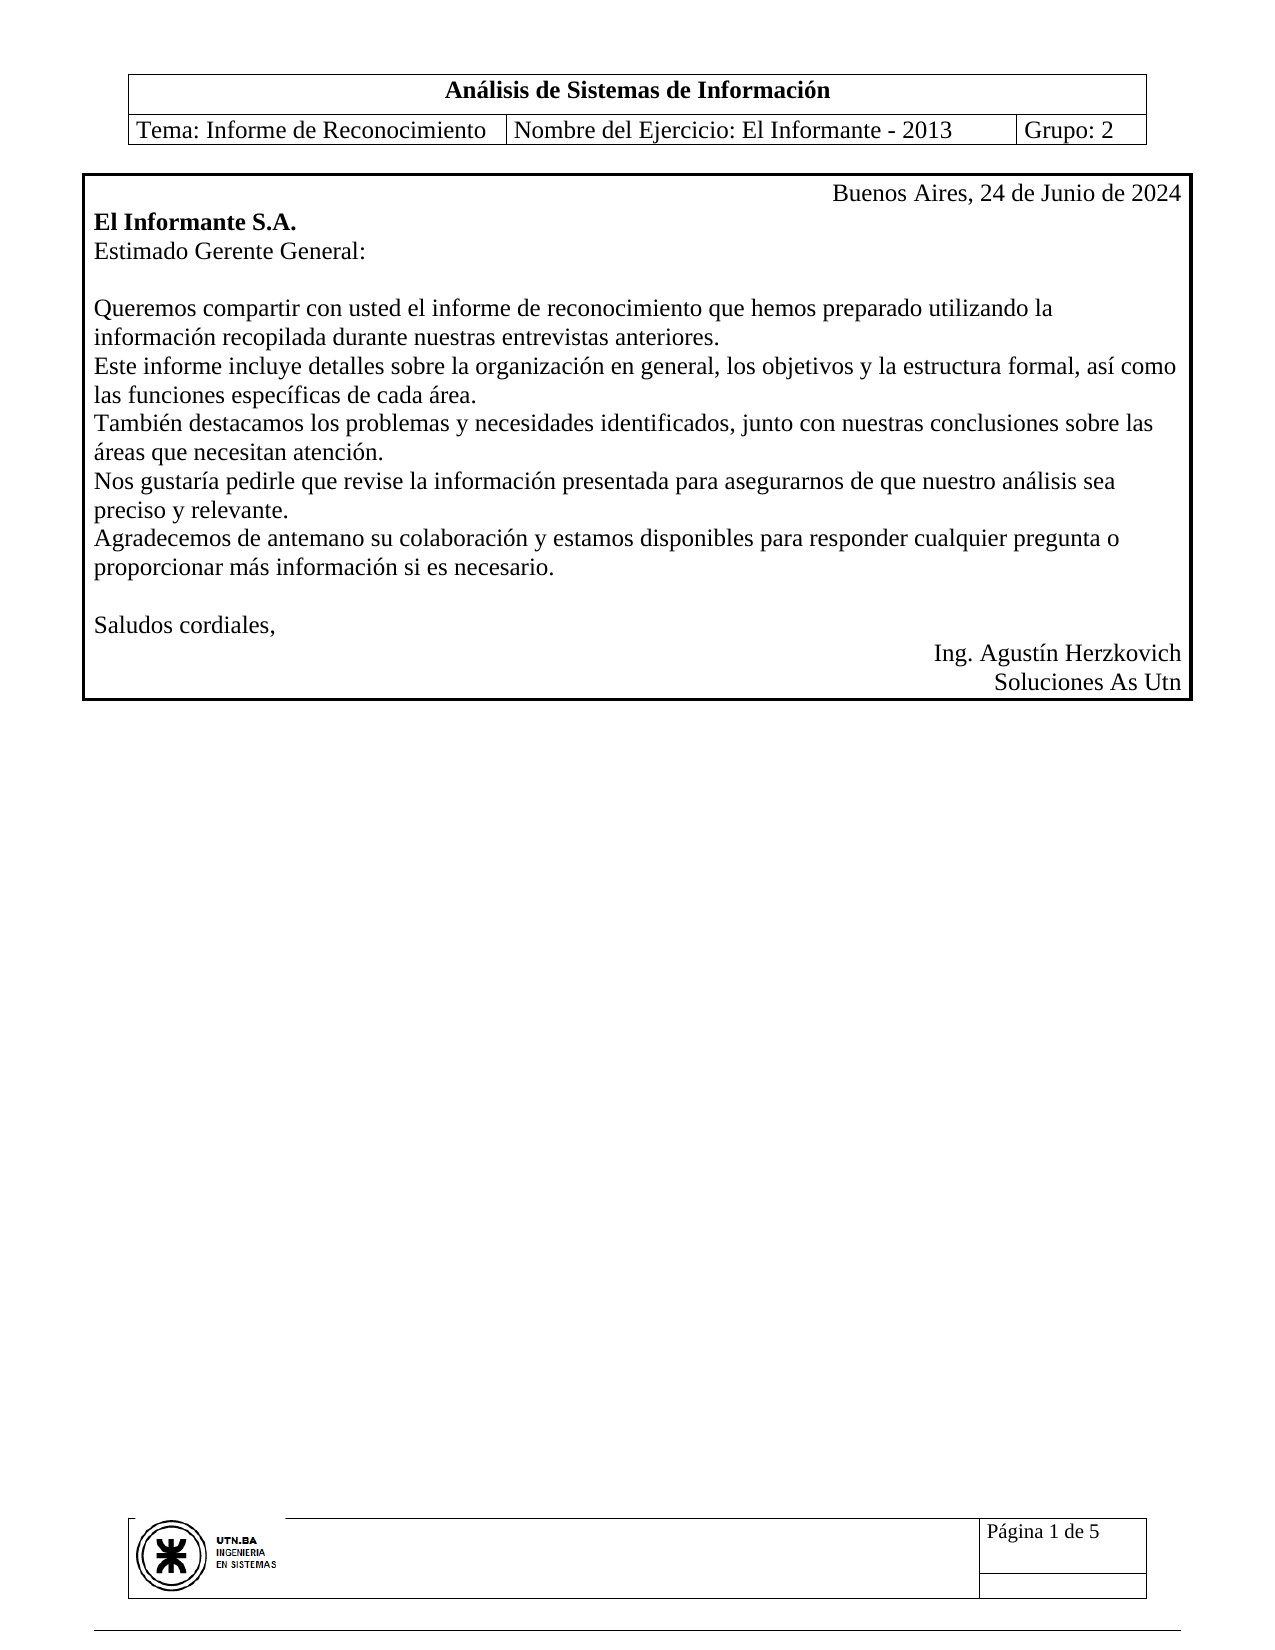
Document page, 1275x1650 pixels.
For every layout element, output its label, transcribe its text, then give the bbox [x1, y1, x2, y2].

text Saludos cordiales, [94, 610, 1181, 638]
text Nos gustaría pedirle que revise la información presentada para asegurarnos de que nuestro análisis sea preciso y relevante. [94, 466, 1181, 523]
picture [135, 1518, 286, 1592]
text Ing. Agustín Herzkovich [94, 638, 1181, 662]
text Soluciones As Utn [85, 662, 1189, 698]
text Buenos Aires, 24 de Junio de 2024 [85, 176, 1189, 207]
text Este informe incluye detalles sobre la organización en general, los objetivos y la estructura formal, así como las funciones específicas de cada área. [94, 351, 1181, 408]
text Queremos compartir con usted el informe de reconocimiento que hemos preparado utilizando la información recopilada durante nuestras entrevistas anteriores. [94, 293, 1181, 351]
text Agradecemos de antemano su colaboración y estamos disponibles para responder cualquier pregunta o proporcionar más información si es necesario. [94, 523, 1181, 581]
text El Informante S.A. Estimado Gerente General: [94, 207, 1181, 265]
text También destacamos los problemas y necesidades identificados, junto con nuestras conclusiones sobre las áreas que necesitan atención. [94, 408, 1181, 466]
